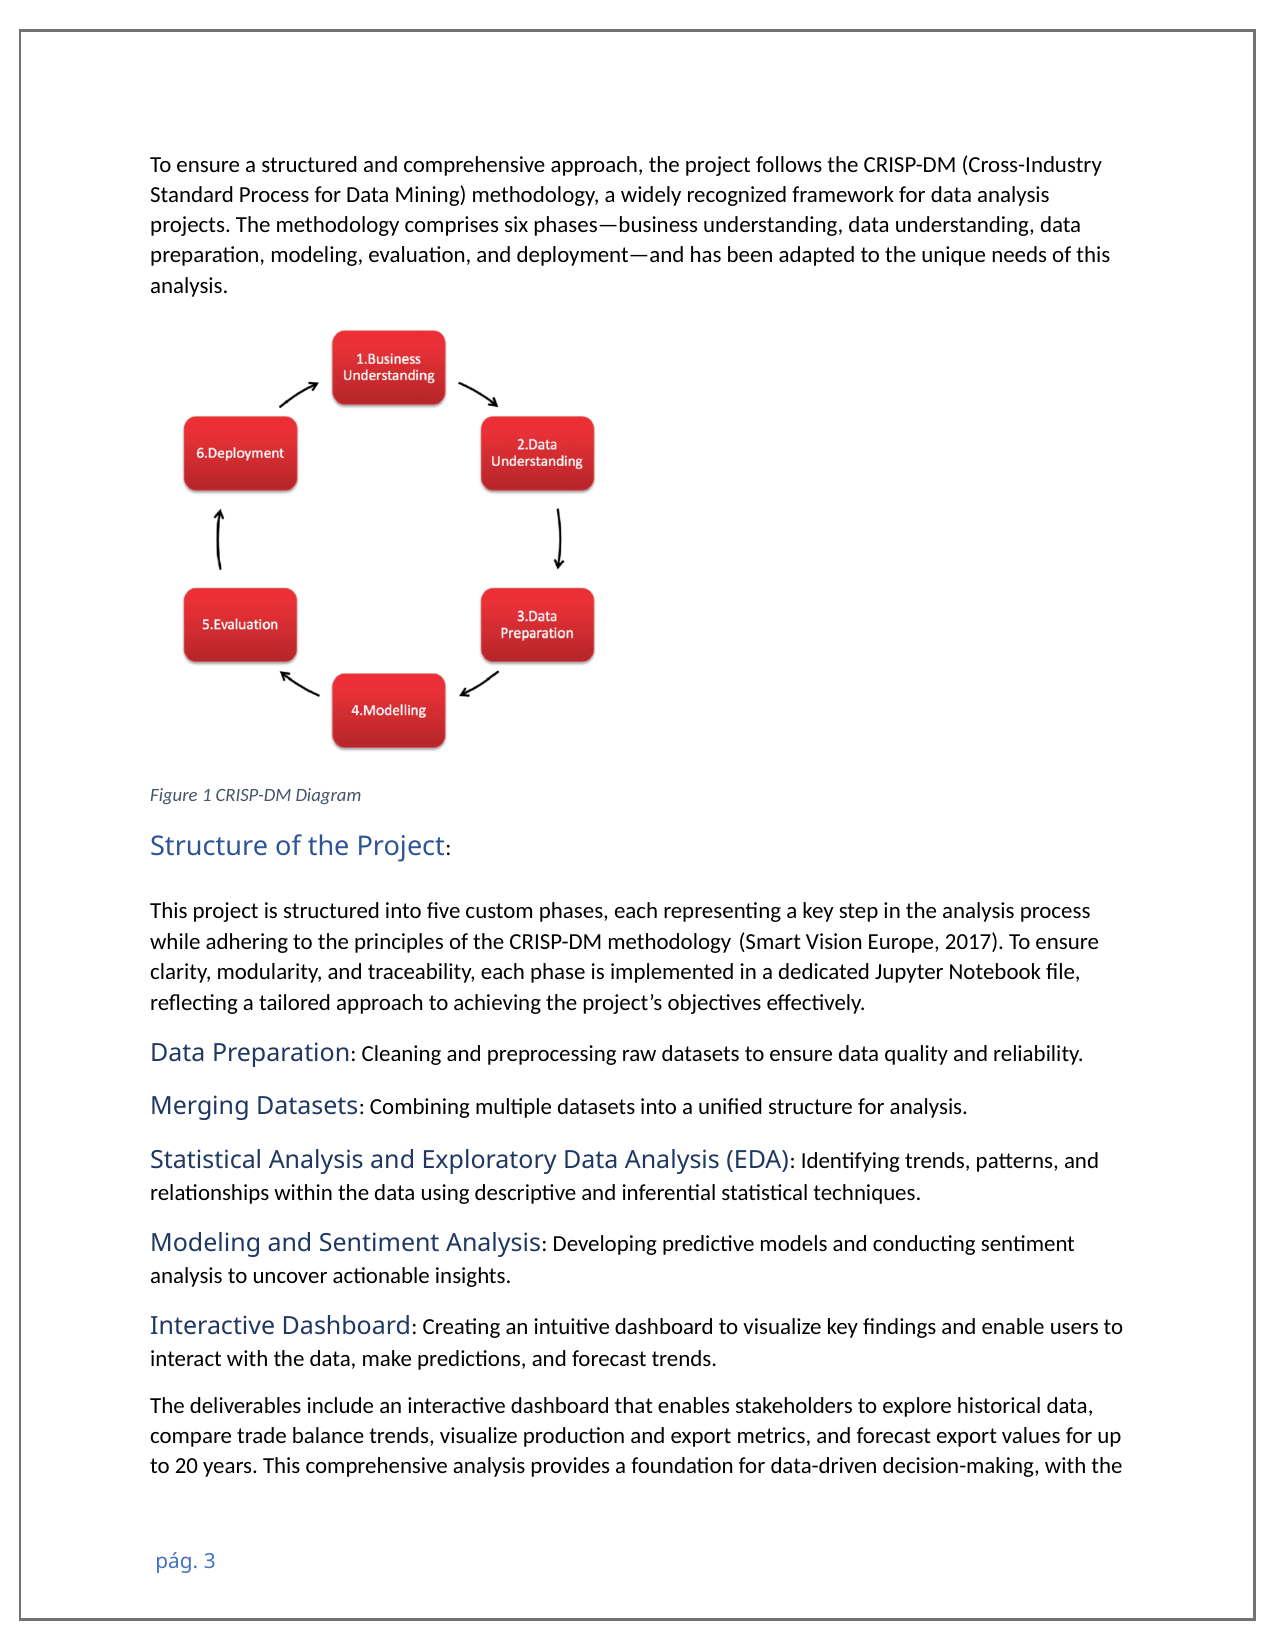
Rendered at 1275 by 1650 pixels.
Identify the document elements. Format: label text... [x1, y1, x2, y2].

text Interactive Dashboard: Creating an intuitive dashboard to visualize key findings and enable users to interact with the data, make predictions, and forecast trends. [150, 1308, 1125, 1372]
text Statistical Analysis and Exploratory Data Analysis (EDA): Identifying trends, patterns, and relationships within the data using descriptive and inferential statistical techniques. [150, 1141, 1125, 1206]
text Structure of the Project: This project is structured into five custom phases, each representing a key step in the analysis process while adhering to the principles of the CRISP-DM methodology (Smart Vision Europe, 2017). To ensure clarity, modularity, and traceability, each phase is implemented in a dedicated Jupyter Notebook file, reflecting a tailored approach to achieving the project’s objectives effectively. [150, 827, 1125, 1016]
text Merging Datasets: Combining multiple datasets into a unified structure for analysis. [150, 1088, 1125, 1122]
text Modeling and Sentiment Analysis: Developing predictive models and conducting sentiment analysis to uncover actionable insights. [150, 1224, 1125, 1289]
text Data Preparation: Cleaning and preprocessing raw datasets to ensure data quality and reliability. [150, 1034, 1125, 1068]
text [150, 1391, 1125, 1479]
text To ensure a structured and comprehensive approach, the project follows the CRISP-DM (Cross-Industry Standard Process for Data Mining) methodology, a widely recognized framework for data analysis projects. The methodology comprises six phases—business understanding, data understanding, data preparation, modeling, evaluation, and deployment—and has been adapted to the unique needs of this analysis. [150, 150, 1125, 299]
picture [150, 317, 631, 764]
